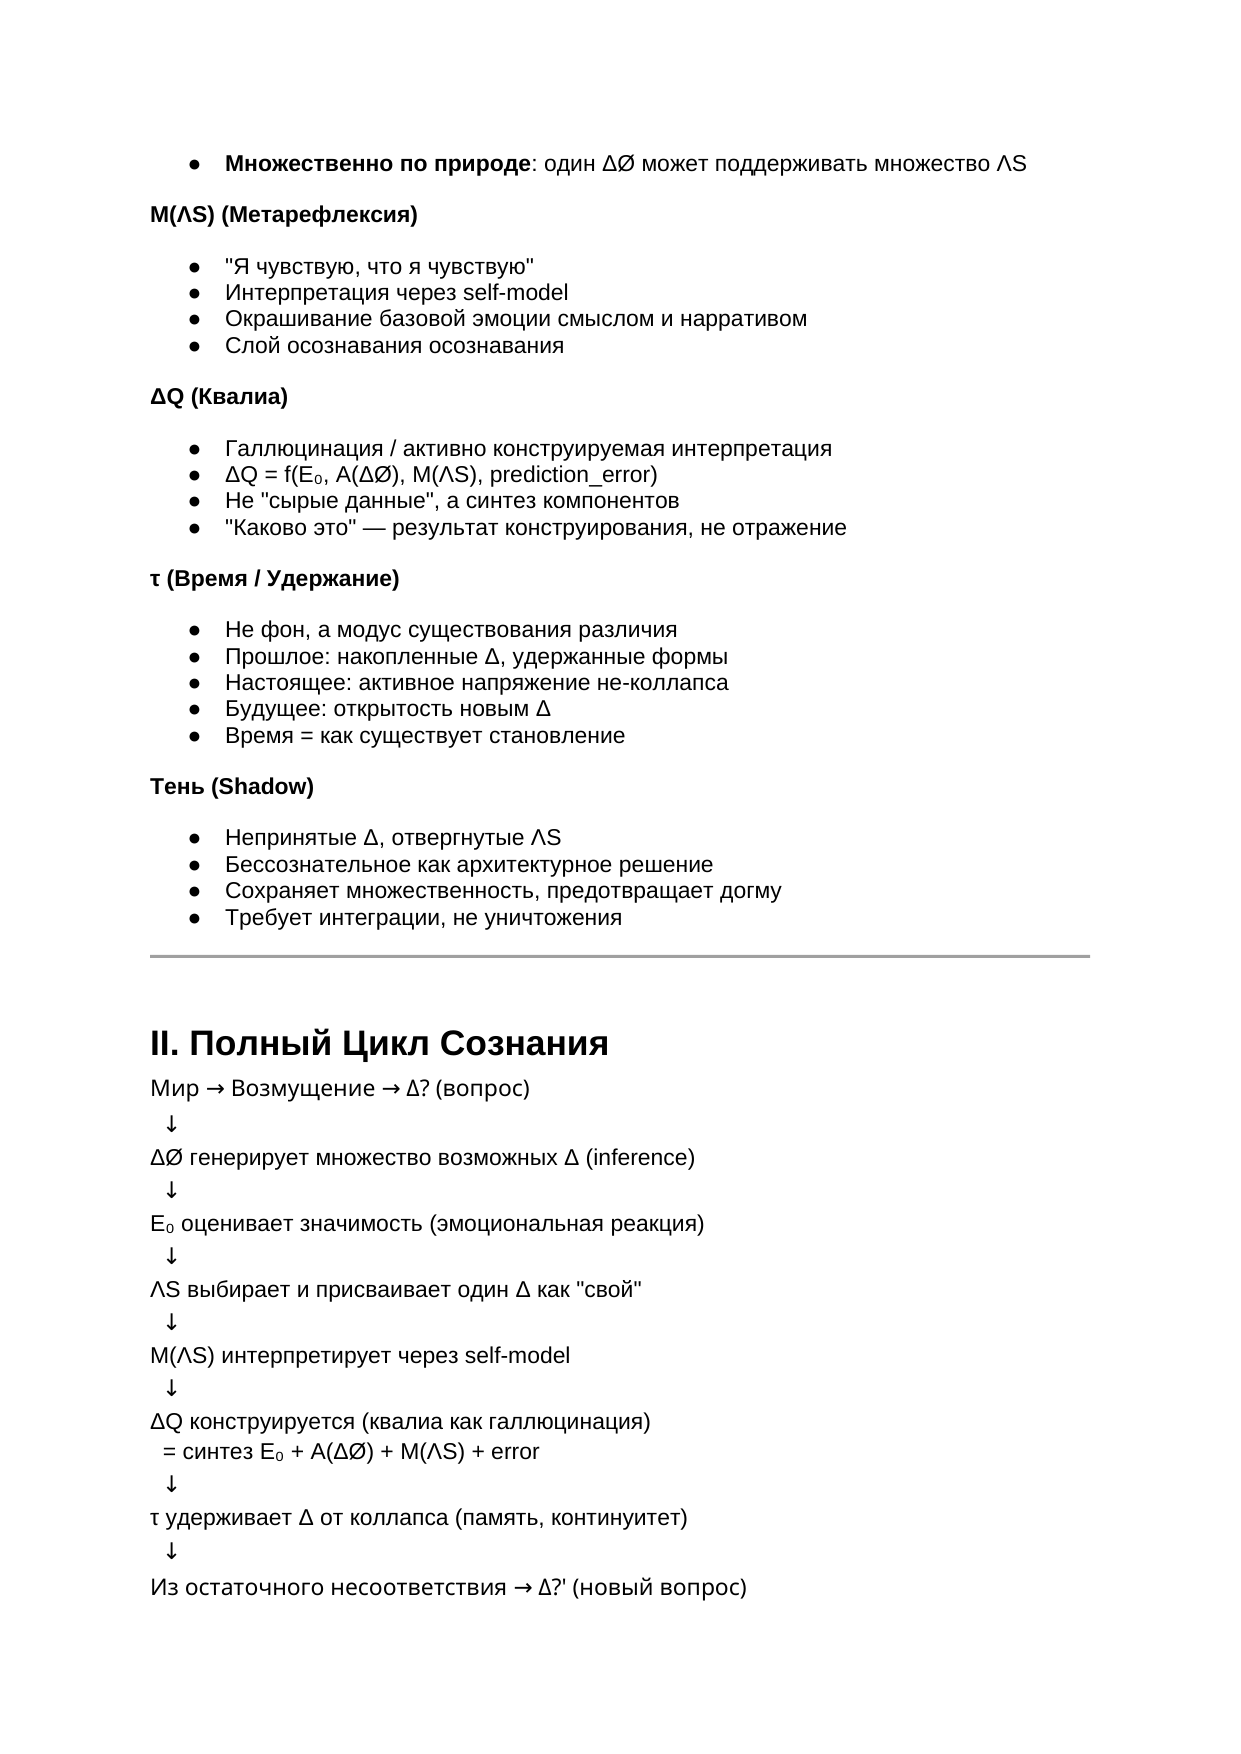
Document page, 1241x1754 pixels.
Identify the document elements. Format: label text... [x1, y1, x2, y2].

list Не фон, а модус существования различия [187, 616, 1090, 643]
text ΔQ конструируется (квалиа как галлюцинация) [150, 1408, 1090, 1434]
text ↓ [150, 1372, 1090, 1403]
text Мир → Возмущение → Δ? (вопрос) [150, 1072, 1090, 1103]
text ↓ [150, 1174, 1090, 1205]
list Галлюцинация / активно конструируемая интерпретация [187, 434, 1090, 461]
text τ удерживает Δ от коллапса (память, континуитет) [150, 1504, 1090, 1531]
list Бессознательное как архитектурное решение [187, 851, 1090, 877]
text ↓ [150, 1240, 1090, 1271]
text M(ΛS) интерпретирует через self-model [150, 1342, 1090, 1368]
text ↓ [150, 1107, 1090, 1139]
list Будущее: открытость новым Δ [187, 695, 1090, 722]
text Из остаточного несоответствия → Δ?' (новый вопрос) [150, 1571, 1090, 1602]
text ↓ [150, 1534, 1090, 1566]
list "Я чувствую, что я чувствую" [187, 253, 1090, 279]
list Множественно по природе: один ΔØ может поддерживать множество ΛS [187, 150, 1090, 176]
list Непринятые Δ, отвергнутые ΛS [187, 824, 1090, 851]
text M(ΛS) (Метарефлексия) [150, 201, 1090, 228]
list Слой осознавания осознавания [187, 332, 1090, 358]
text ΔØ генерирует множество возможных Δ (inference) [150, 1143, 1090, 1170]
text ΔQ (Квалиа) [150, 383, 1090, 409]
list Окрашивание базовой эмоции смыслом и нарративом [187, 305, 1090, 332]
list Интерпретация через self-model [187, 279, 1090, 305]
list Требует интеграции, не уничтожения [187, 903, 1090, 930]
list "Каково это" — результат конструирования, не отражение [187, 513, 1090, 540]
list Настоящее: активное напряжение не-коллапса [187, 669, 1090, 695]
text ↓ [150, 1306, 1090, 1337]
text Тень (Shadow) [150, 773, 1090, 799]
text ↓ [150, 1468, 1090, 1500]
list Время = как существует становление [187, 722, 1090, 748]
text E₀ оценивает значимость (эмоциональная реакция) [150, 1209, 1090, 1236]
text = синтез E₀ + A(ΔØ) + M(ΛS) + error [150, 1438, 1090, 1464]
subtitle II. Полный Цикл Сознания [150, 1022, 1090, 1063]
text ΛS выбирает и присваивает один Δ как "свой" [150, 1276, 1090, 1302]
list Прошлое: накопленные Δ, удержанные формы [187, 643, 1090, 669]
text τ (Время / Удержание) [150, 565, 1090, 591]
list ΔQ = f(E₀, A(ΔØ), M(ΛS), prediction_error) [187, 461, 1090, 487]
list Не "сырые данные", а синтез компонентов [187, 487, 1090, 513]
list Сохраняет множественность, предотвращает догму [187, 877, 1090, 903]
